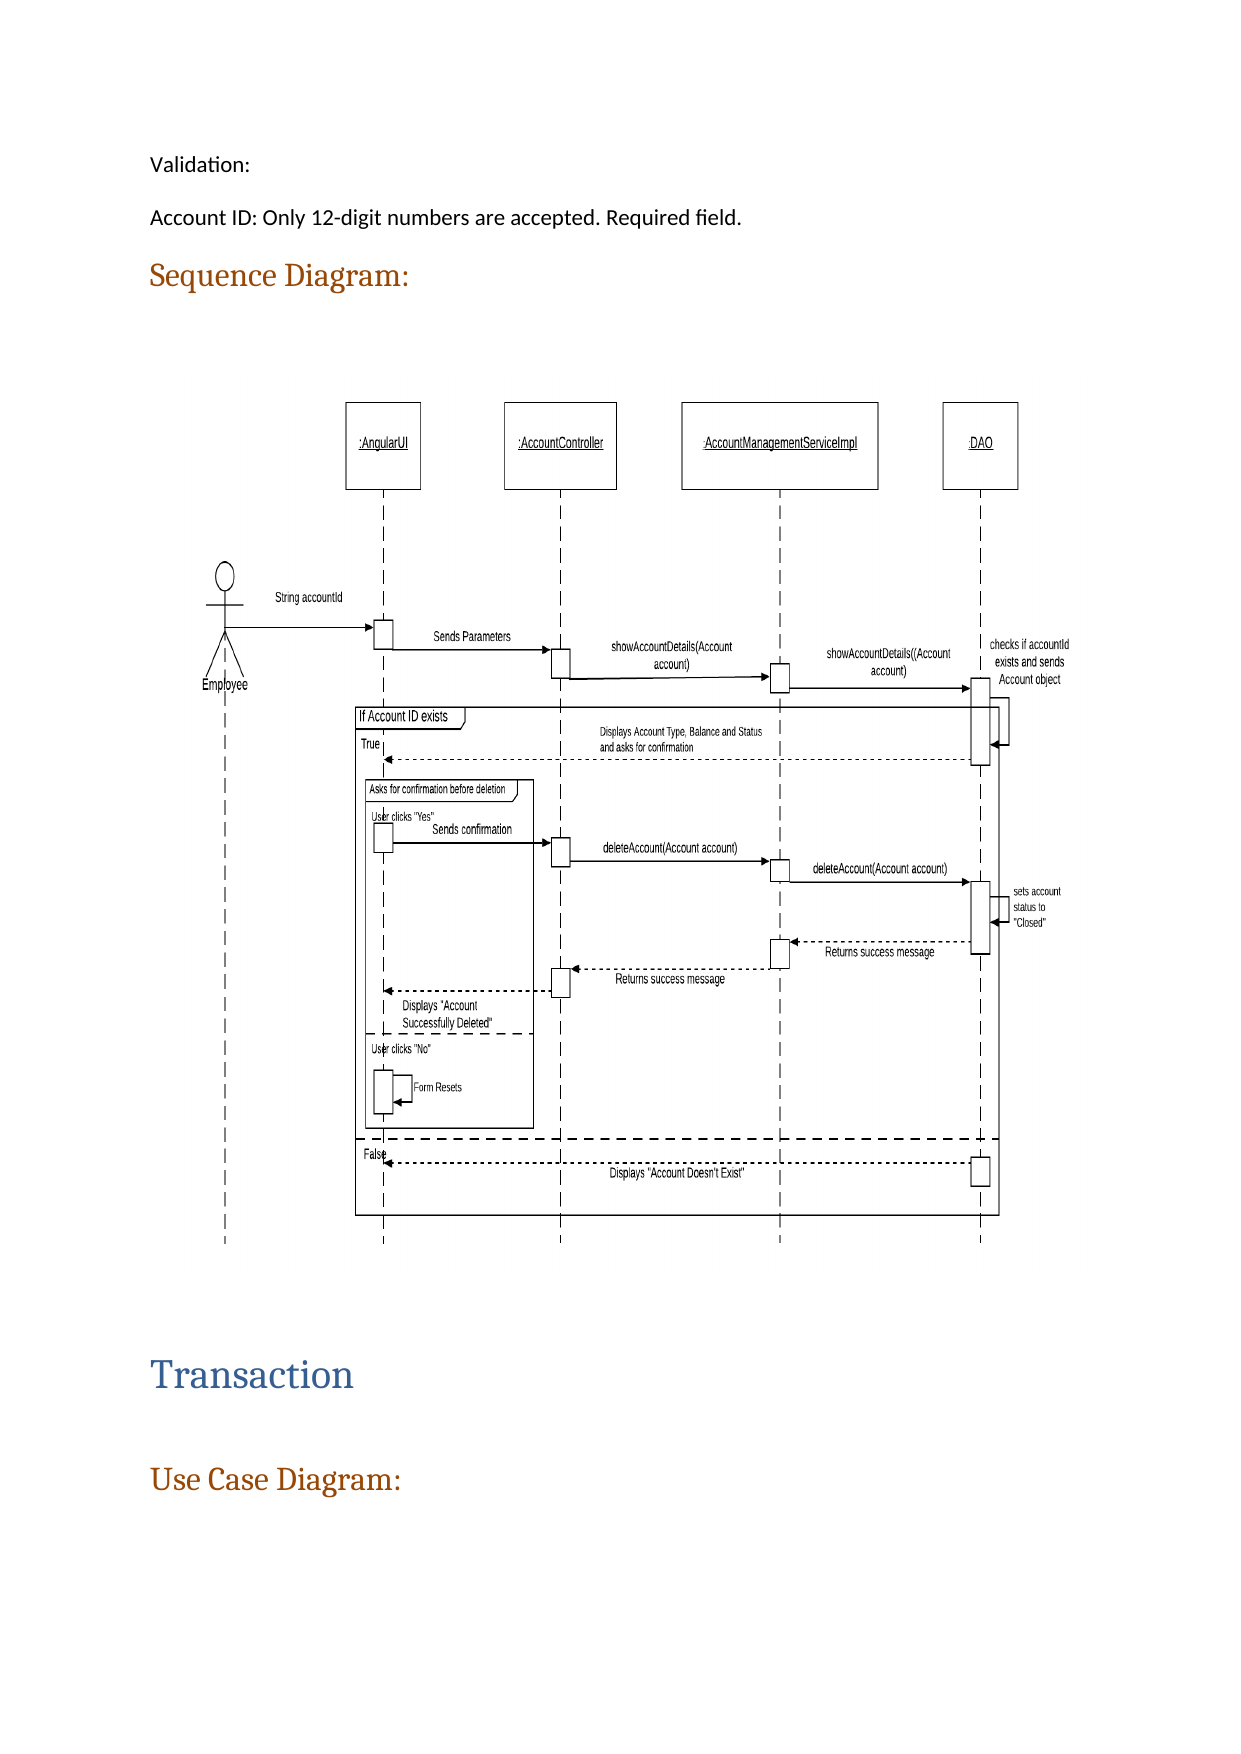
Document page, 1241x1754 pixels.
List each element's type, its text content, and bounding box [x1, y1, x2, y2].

text Account ID: Only 12-digit numbers are accepted. Required field. [150, 203, 1090, 231]
text Validation: [150, 150, 1090, 178]
list Sequence Diagram: [150, 256, 1090, 294]
picture [150, 373, 1088, 1273]
list Transaction [150, 1351, 1090, 1398]
list Use Case Diagram: [150, 1461, 1090, 1499]
